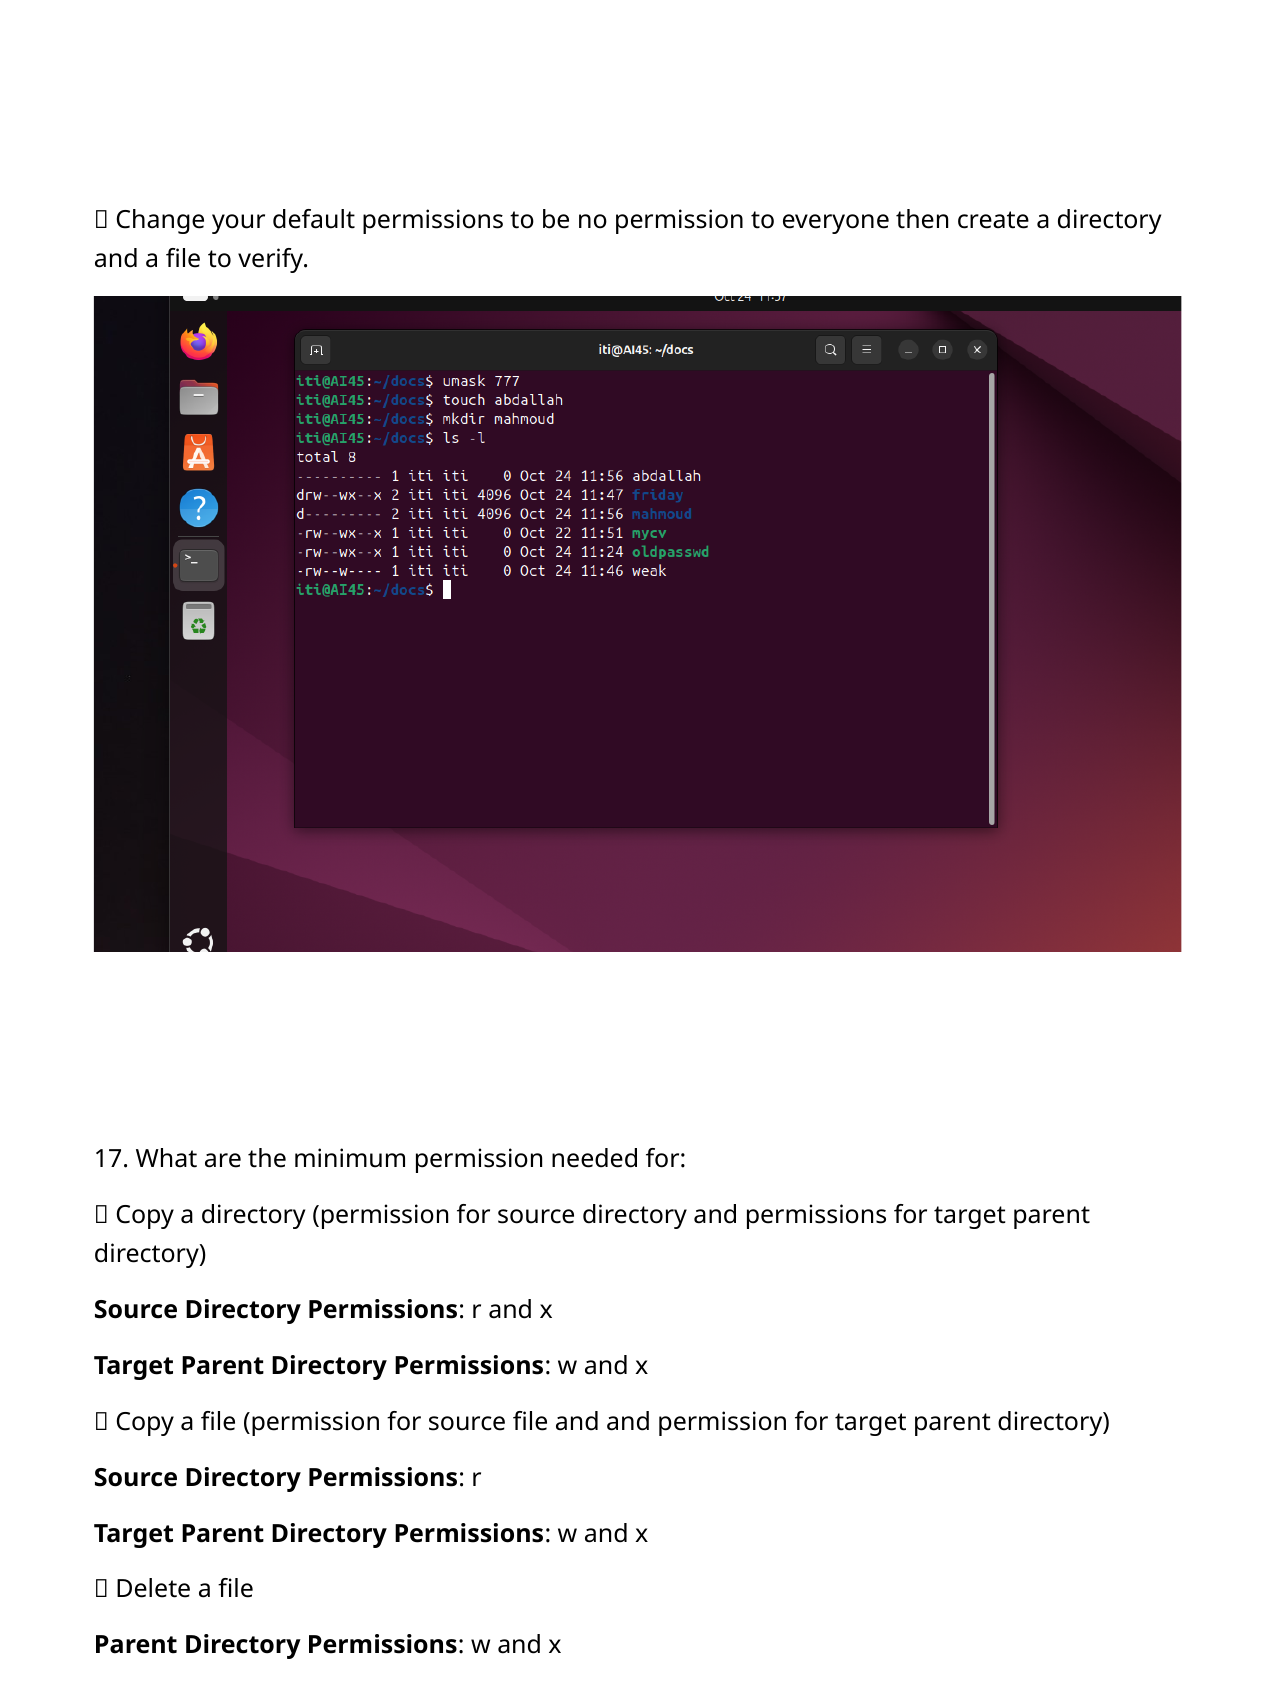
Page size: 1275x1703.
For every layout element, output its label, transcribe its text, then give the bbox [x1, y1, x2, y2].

text  Copy a file (permission for source file and and permission for target parent directory) [94, 1404, 1181, 1438]
text  Change your default permissions to be no permission to everyone then create a directory and a file to verify. [94, 202, 1181, 275]
text Target Parent Directory Permissions: w and x [94, 1348, 1181, 1382]
text Source Directory Permissions: r [94, 1459, 1181, 1493]
text Source Directory Permissions: r and x [94, 1292, 1181, 1326]
text  Copy a directory (permission for source directory and permissions for target parent directory) [94, 1197, 1181, 1270]
text  Delete a file [94, 1571, 1181, 1605]
text Parent Directory Permissions: w and x [94, 1627, 1181, 1661]
text 17. What are the minimum permission needed for: [94, 1141, 1181, 1175]
text Target Parent Directory Permissions: w and x [94, 1515, 1181, 1549]
picture [93, 296, 1182, 952]
